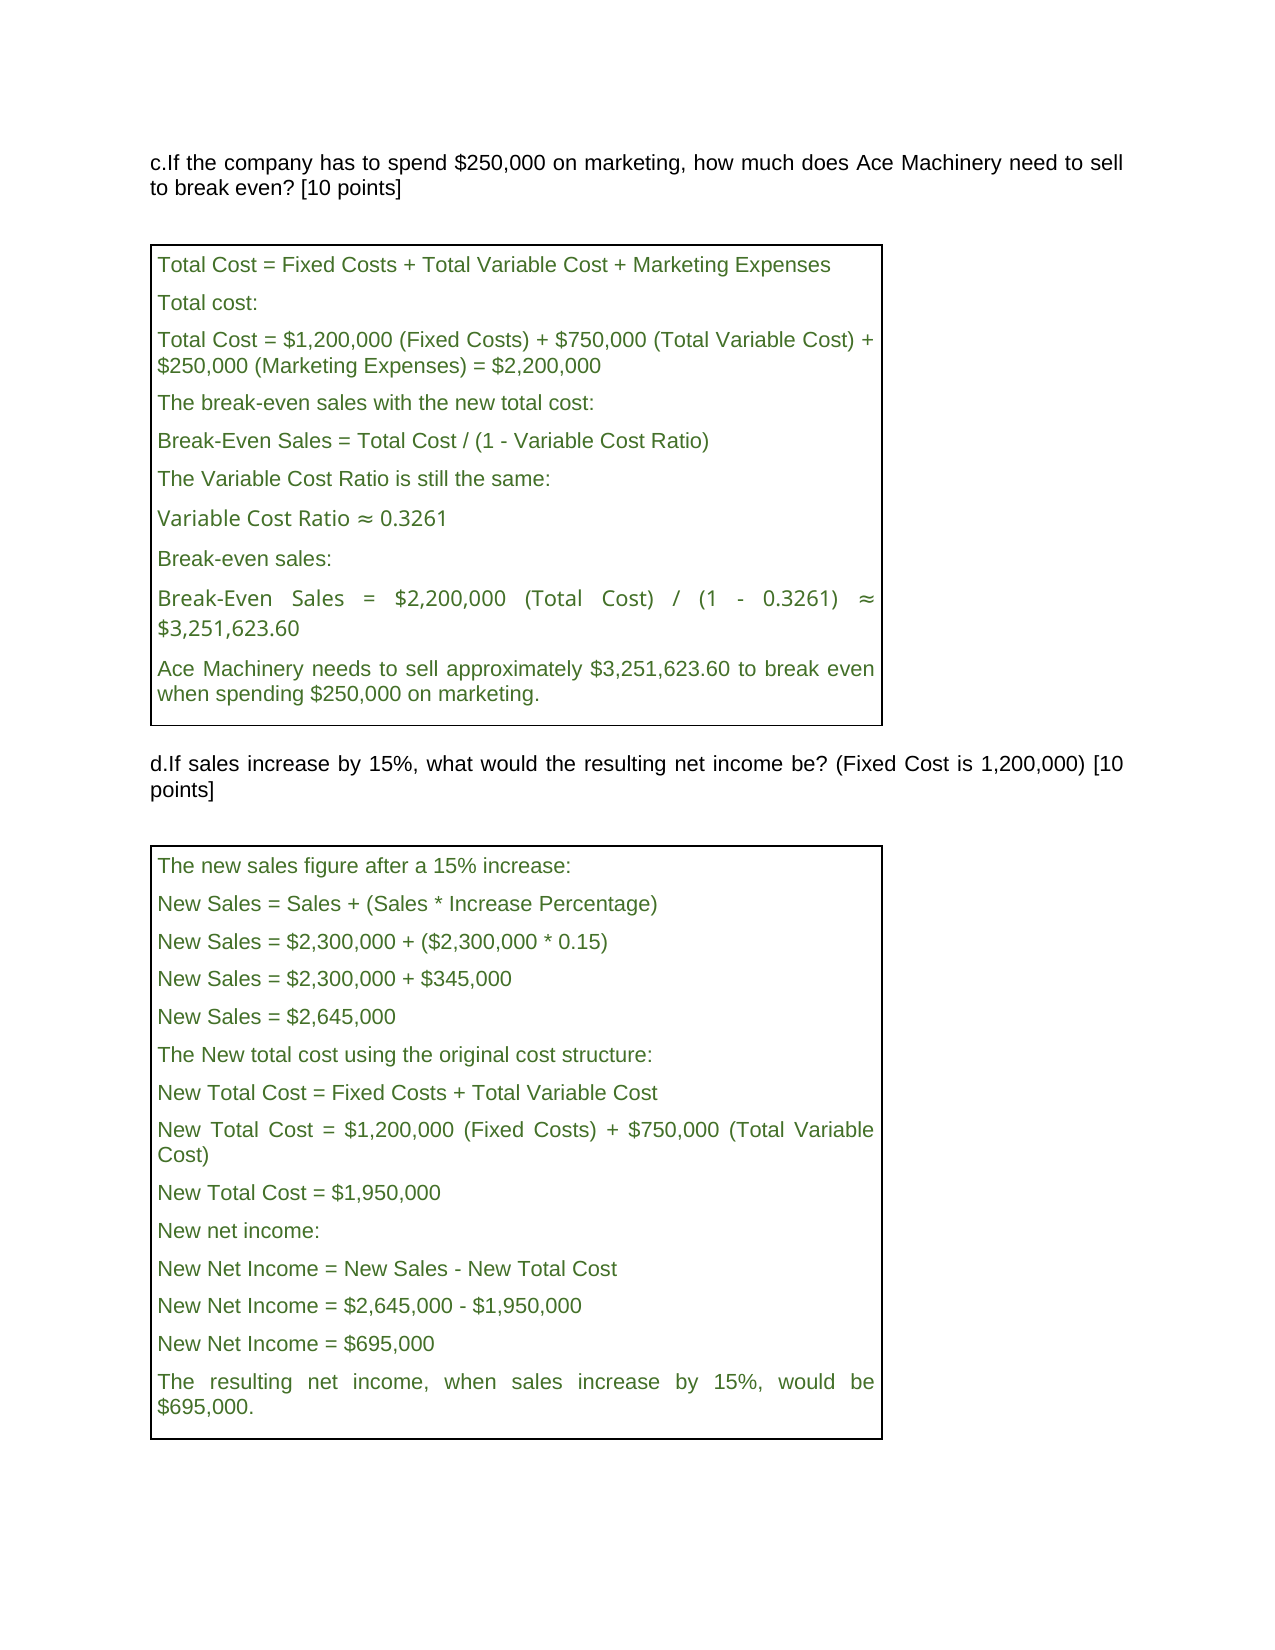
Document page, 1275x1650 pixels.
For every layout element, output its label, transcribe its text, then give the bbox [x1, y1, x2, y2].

table_header The new sales figure after a 15% increase: New Sales = Sales + (Sales * Increase Percentage) New Sales = $2,300,000 + ($2,300,000 * 0.15) New Sales = $2,300,000 + $345,000 New Sales = $2,645,000 The New total cost using the original cost structure: New Total Cost = Fixed Costs + Total Variable Cost New Total Cost = $1,200,000 (Fixed Costs) + $750,000 (Total Variable Cost) New Total Cost = $1,950,000 New net income: New Net Income = New Sales - New Total Cost New Net Income = $2,645,000 - $1,950,000 New Net Income = $695,000 The resulting net income, when sales increase by 15%, would be $695,000. [152, 847, 881, 1438]
table_header Total Cost = Fixed Costs + Total Variable Cost + Marketing Expenses Total cost: Total Cost = $1,200,000 (Fixed Costs) + $750,000 (Total Variable Cost) + $250,000 (Marketing Expenses) = $2,200,000 The break-even sales with the new total cost: Break-Even Sales = Total Cost / (1 - Variable Cost Ratio) The Variable Cost Ratio is still the same: Variable Cost Ratio ≈ 0.3261 Break-even sales: Break-Even Sales = $2,200,000 (Total Cost) / (1 - 0.3261) ≈ $3,251,623.60 Ace Machinery needs to sell approximately $3,251,623.60 to break even when spending $250,000 on marketing. [152, 246, 881, 725]
text d.If sales increase by 15%, what would the resulting net income be? (Fixed Cost is 1,200,000) [10 points] [150, 751, 1125, 802]
text c.If the company has to spend $250,000 on marketing, how much does Ace Machinery need to sell to break even? [10 points] [150, 150, 1125, 200]
